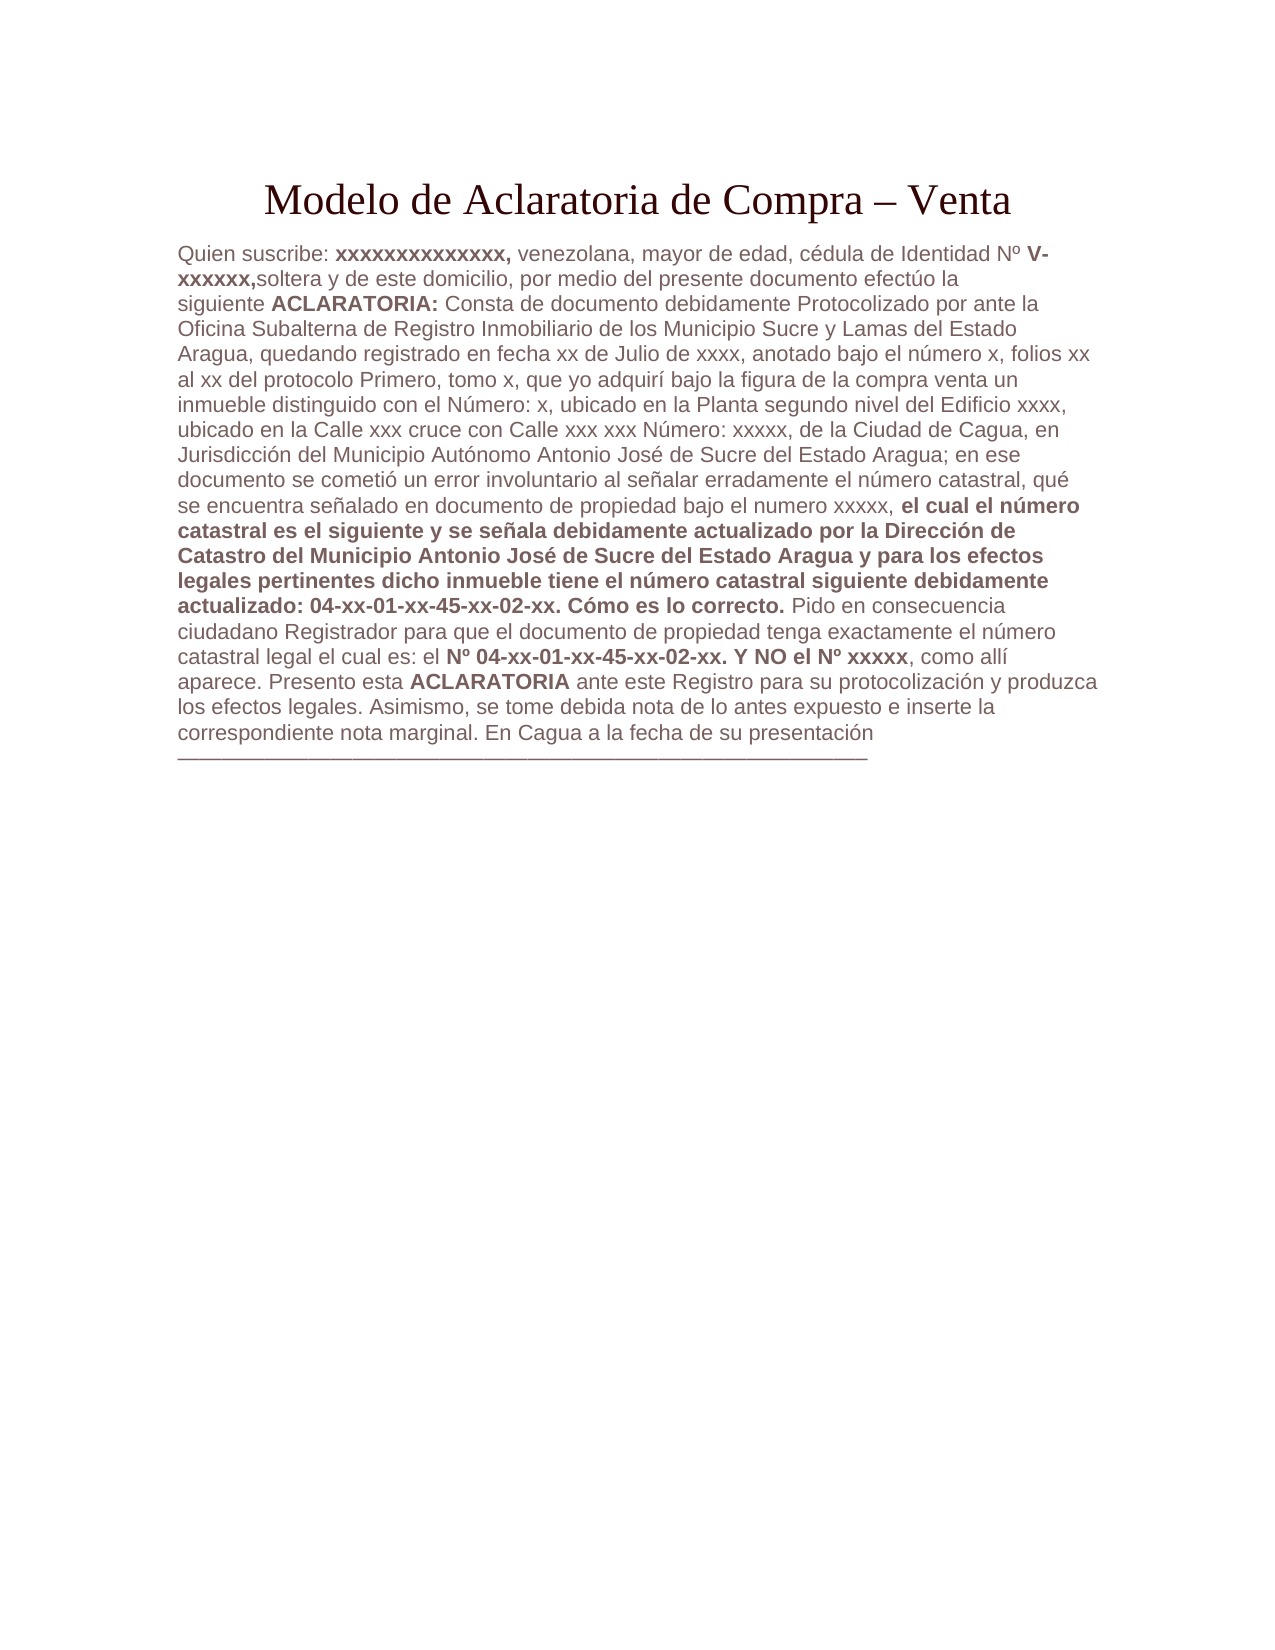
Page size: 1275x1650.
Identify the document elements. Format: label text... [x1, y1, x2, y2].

text Quien suscribe: xxxxxxxxxxxxxx, venezolana, mayor de edad, cédula de Identidad Nº V- xxxxxx,soltera y de este domicilio, por medio del presente documento efectúo la siguiente ACLARATORIA: Consta de documento debidamente Protocolizado por ante la Oficina Subalterna de Registro Inmobiliario de los Municipio Sucre y Lamas del Estado Aragua, quedando registrado en fecha xx de Julio de xxxx, anotado bajo el número x, folios xx al xx del protocolo Primero, tomo x, que yo adquirí bajo la figura de la compra venta un inmueble distinguido con el Número: x, ubicado en la Planta segundo nivel del Edificio xxxx, ubicado en la Calle xxx cruce con Calle xxx xxx Número: xxxxx, de la Ciudad de Cagua, en Jurisdicción del Municipio Autónomo Antonio José de Sucre del Estado Aragua; en ese documento se cometió un error involuntario al señalar erradamente el número catastral, qué se encuentra señalado en documento de propiedad bajo el numero xxxxx, el cual el número catastral es el siguiente y se señala debidamente actualizado por la Dirección de Catastro del Municipio Antonio José de Sucre del Estado Aragua y para los efectos legales pertinentes dicho inmueble tiene el número catastral siguiente debidamente actualizado: 04-xx-01-xx-45-xx-02-xx. Cómo es lo correcto. Pido en consecuencia ciudadano Registrador para que el documento de propiedad tenga exactamente el número catastral legal el cual es: el Nº 04-xx-01-xx-45-xx-02-xx. Y NO el Nº xxxxx, como allí aparece. Presento esta ACLARATORIA ante este Registro para su protocolización y produzca los efectos legales. Asimismo, se tome debida nota de lo antes expuesto e inserte la correspondiente nota marginal. En Cagua a la fecha de su presentación———————————————————————————————– [177, 241, 1098, 770]
text Modelo de Aclaratoria de Compra – Venta [177, 164, 1098, 224]
